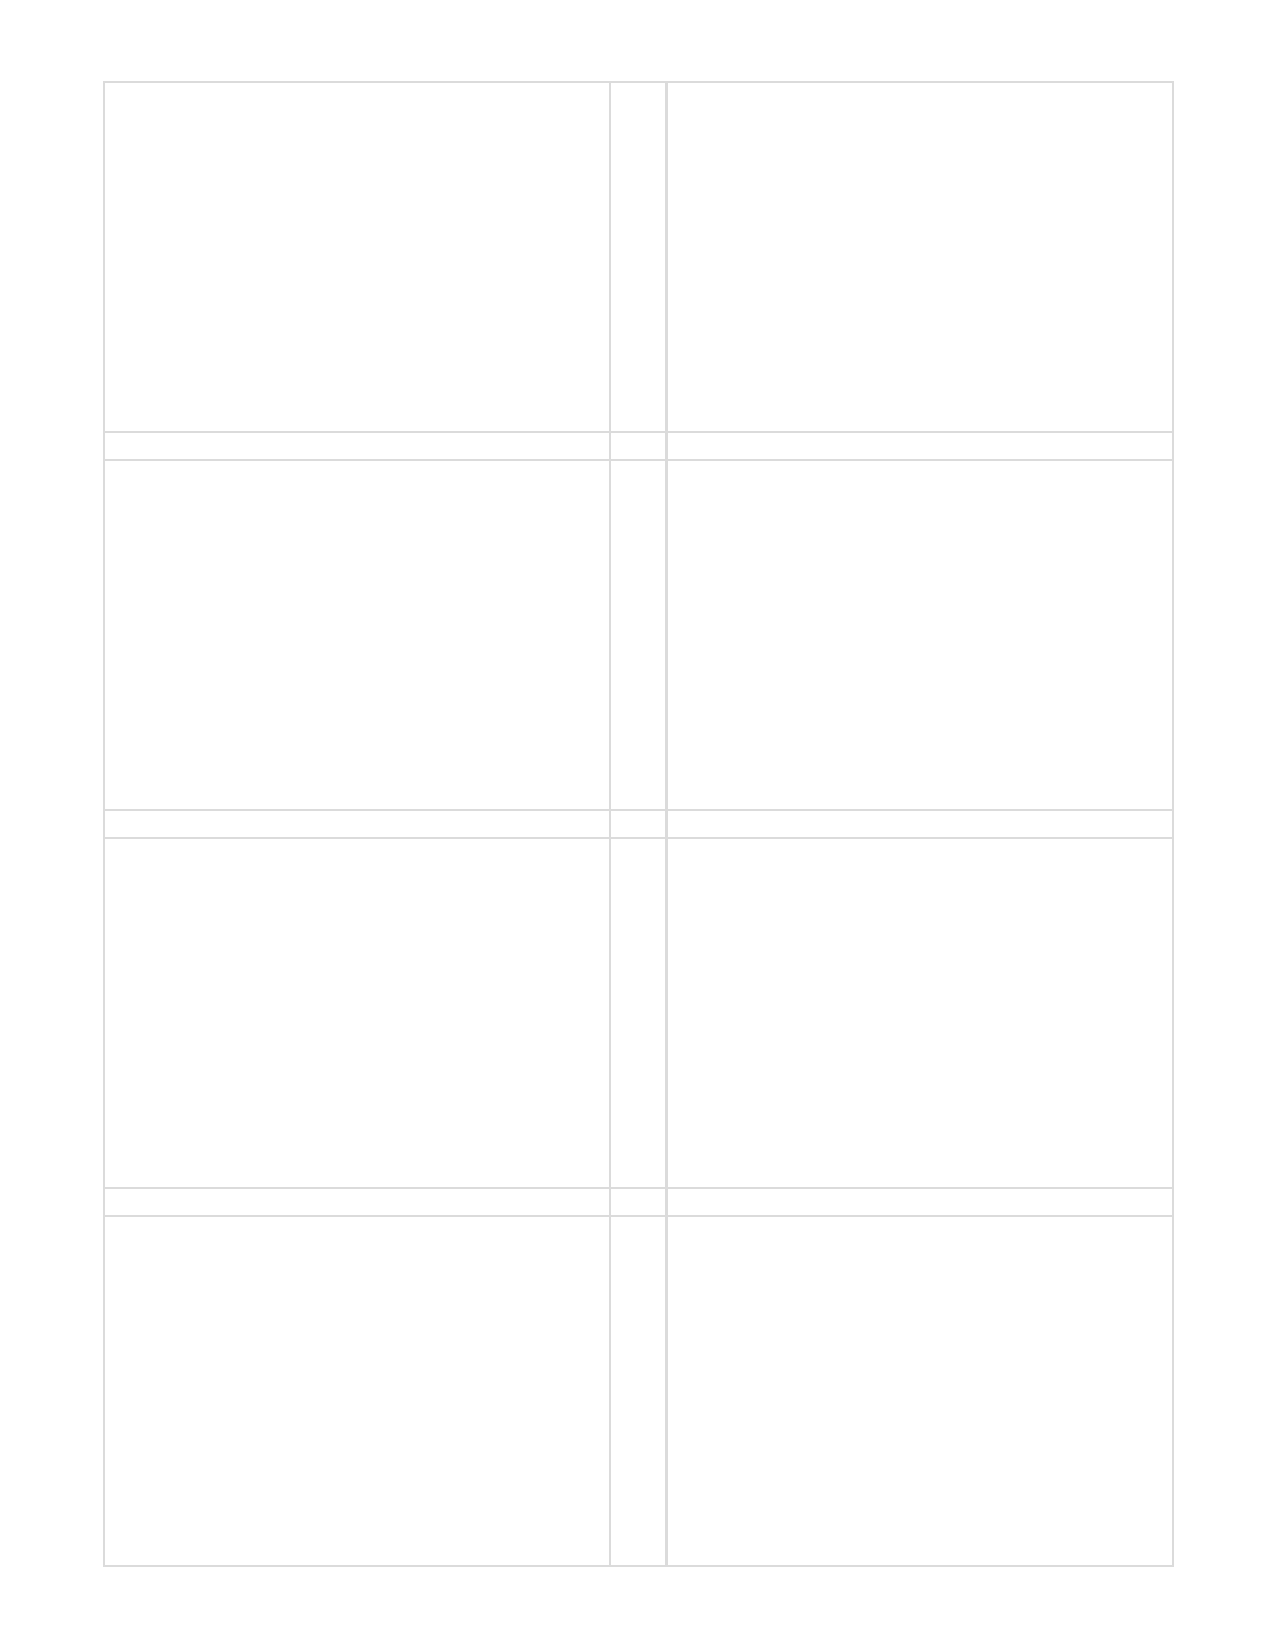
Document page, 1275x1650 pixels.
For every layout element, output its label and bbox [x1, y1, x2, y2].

table_cell [105, 1189, 609, 1215]
table_cell [611, 811, 665, 837]
table_cell [105, 839, 609, 1187]
table_header [668, 83, 1172, 431]
table_cell [668, 433, 1172, 459]
table_header [105, 83, 609, 431]
table_cell [611, 461, 665, 809]
table_cell [611, 1189, 665, 1215]
table_cell [668, 839, 1172, 1187]
table_cell [105, 433, 609, 459]
table_cell [668, 461, 1172, 809]
table_cell [611, 839, 665, 1187]
table_cell [668, 1189, 1172, 1215]
table_cell [105, 461, 609, 809]
table_cell [668, 811, 1172, 837]
table_header [611, 83, 665, 431]
table_cell [668, 1217, 1172, 1565]
table_cell [611, 433, 665, 459]
table_cell [611, 1217, 665, 1565]
table_cell [105, 1217, 609, 1565]
table_cell [105, 811, 609, 837]
